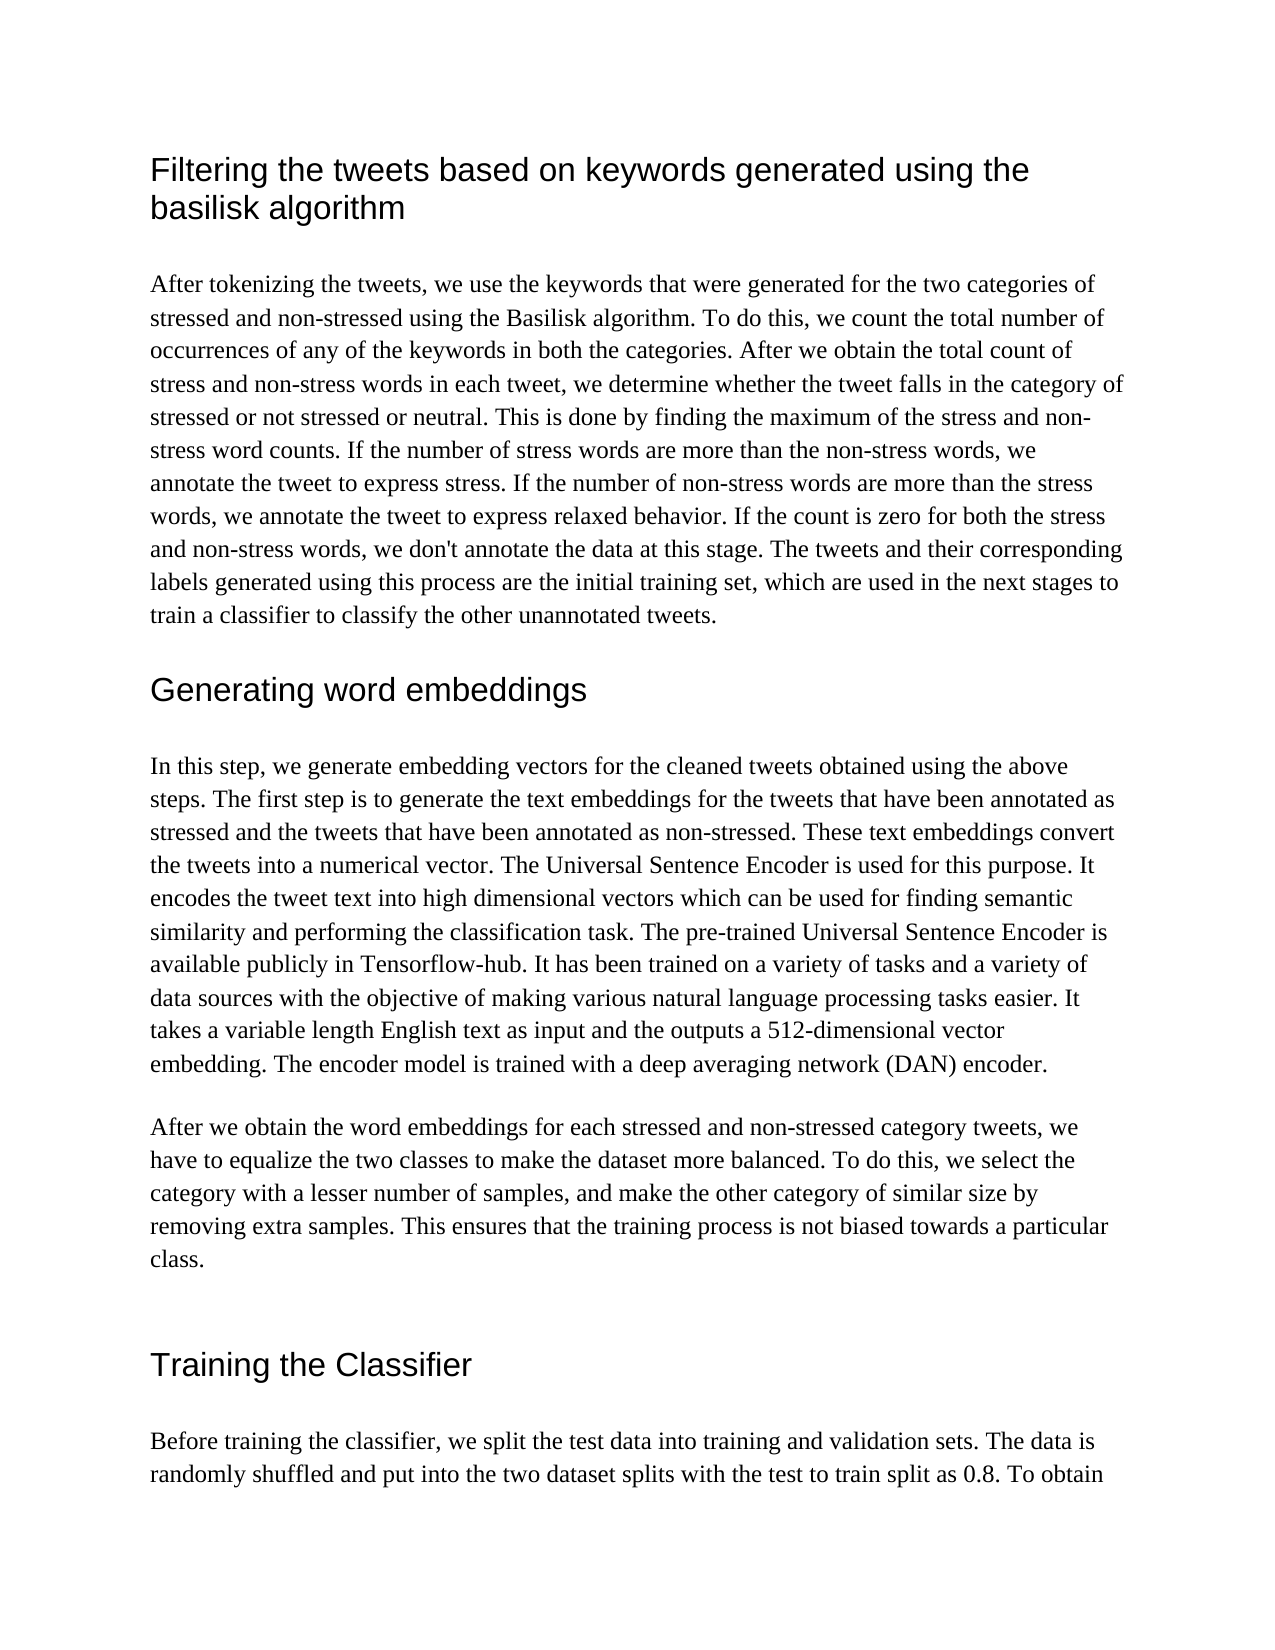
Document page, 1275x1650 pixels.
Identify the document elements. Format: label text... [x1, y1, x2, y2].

subtitle Generating word embeddings [150, 670, 1125, 709]
subtitle Training the Classifier [150, 1345, 1125, 1383]
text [150, 1426, 1125, 1488]
text In this step, we generate embedding vectors for the cleaned tweets obtained using the above steps. The first step is to generate the text embeddings for the tweets that have been annotated as stressed and the tweets that have been annotated as non-stressed. These text embeddings convert the tweets into a numerical vector. The Universal Sentence Encoder is used for this purpose. It encodes the tweet text into high dimensional vectors which can be used for finding semantic similarity and performing the classification task. The pre-trained Universal Sentence Encoder is available publicly in Tensorflow-hub. It has been trained on a variety of tasks and a variety of data sources with the objective of making various natural language processing tasks easier. It takes a variable length English text as input and the outputs a 512-dimensional vector embedding. The encoder model is trained with a deep averaging network (DAN) encoder. [150, 751, 1125, 1077]
text After we obtain the word embeddings for each stressed and non-stressed category tweets, we have to equalize the two classes to make the dataset more balanced. To do this, we select the category with a lesser number of samples, and make the other category of similar size by removing extra samples. This ensures that the training process is not biased towards a particular class. [150, 1112, 1125, 1273]
text After tokenizing the tweets, we use the keywords that were generated for the two categories of stressed and non-stressed using the Basilisk algorithm. To do this, we count the total number of occurrences of any of the keywords in both the categories. After we obtain the total count of stress and non-stress words in each tweet, we determine whether the tweet falls in the category of stressed or not stressed or neutral. This is done by finding the maximum of the stress and non-stress word counts. If the number of stress words are more than the non-stress words, we annotate the tweet to express stress. If the number of non-stress words are more than the stress words, we annotate the tweet to express relaxed behavior. If the count is zero for both the stress and non-stress words, we don't annotate the data at this stage. The tweets and their corresponding labels generated using this process are the initial training set, which are used in the next stages to train a classifier to classify the other unannotated tweets. [150, 269, 1125, 628]
subtitle Filtering the tweets based on keywords generated using the basilisk algorithm [150, 150, 1125, 227]
